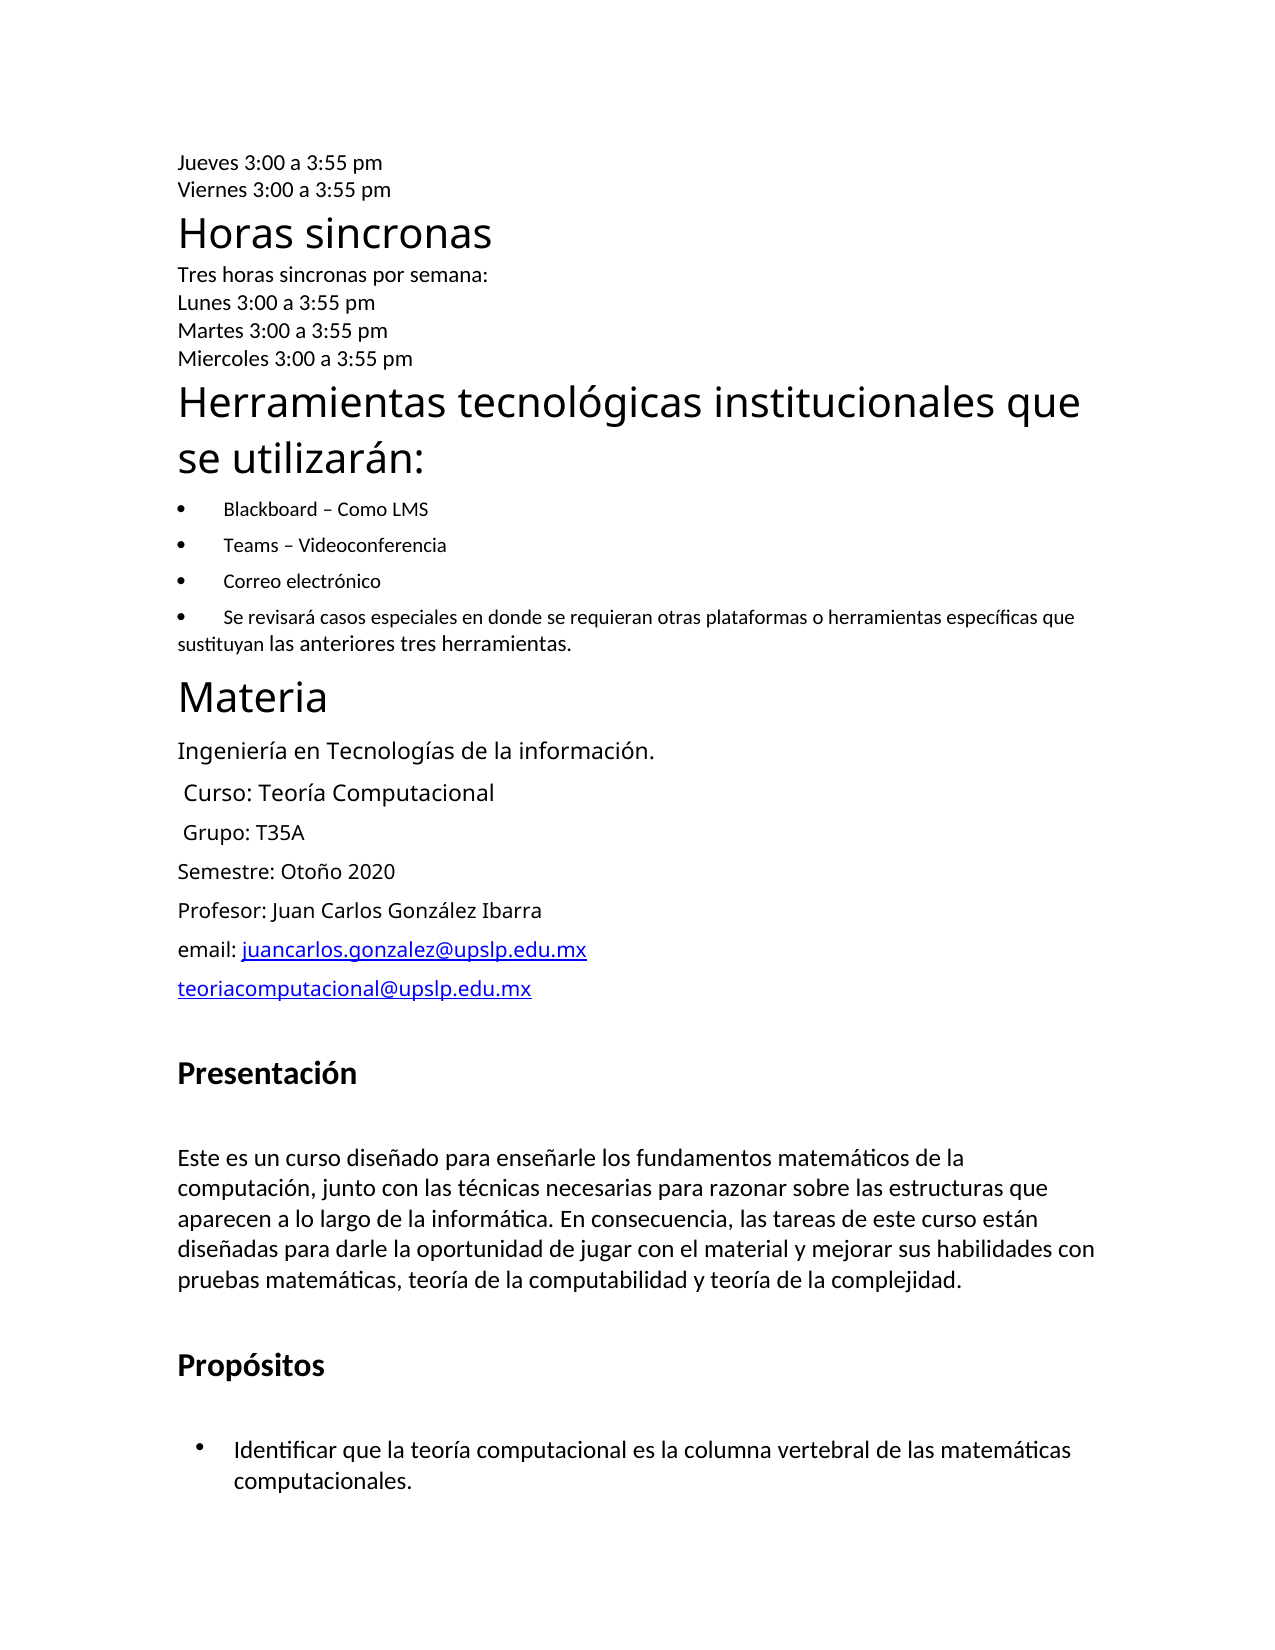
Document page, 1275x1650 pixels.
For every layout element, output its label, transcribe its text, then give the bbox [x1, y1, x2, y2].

text Horas sincronas [177, 204, 1098, 260]
text · Blackboard – Como LMS [177, 496, 1098, 522]
text Martes 3:00 a 3:55 pm [177, 316, 1098, 344]
text Presentación [177, 1052, 1098, 1092]
text Materia [177, 668, 1098, 724]
text Semestre: Otoño 2020 [177, 857, 1098, 886]
text · Teams – Videoconferencia [177, 532, 1098, 558]
text Grupo: T35A [177, 818, 1098, 847]
text Tres horas sincronas por semana: [177, 260, 1098, 288]
text Ingeniería en Tecnologías de la información. [177, 735, 1098, 766]
text Herramientas tecnológicas institucionales que se utilizarán: [177, 372, 1098, 486]
text teoriacomputacional@upslp.edu.mx [177, 974, 1098, 1002]
text Jueves 3:00 a 3:55 pm [177, 148, 1098, 176]
text Curso: Teoría Computacional [177, 777, 1098, 808]
text Viernes 3:00 a 3:55 pm [177, 176, 1098, 204]
text Este es un curso diseñado para enseñarle los fundamentos matemáticos de la computación, junto con las técnicas necesarias para razonar sobre las estructuras que aparecen a lo largo de la informática. En consecuencia, las tareas de este curso están diseñadas para darle la oportunidad de jugar con el material y mejorar sus habilidades con pruebas matemáticas, teoría de la computabilidad y teoría de la complejidad. [177, 1142, 1098, 1295]
list Identificar que la teoría computacional es la columna vertebral de las matemáticas computacionales. [196, 1434, 1098, 1496]
text Profesor: Juan Carlos González Ibarra [177, 896, 1098, 924]
text Lunes 3:00 a 3:55 pm [177, 288, 1098, 316]
text Miercoles 3:00 a 3:55 pm [177, 344, 1098, 372]
text · Correo electrónico [177, 568, 1098, 593]
text Propósitos [177, 1344, 1098, 1385]
text · Se revisará casos especiales en donde se requieran otras plataformas o herramientas específicas que sustituyan las anteriores tres herramientas. [177, 604, 1098, 657]
text email: juancarlos.gonzalez@upslp.edu.mx [177, 935, 1098, 963]
